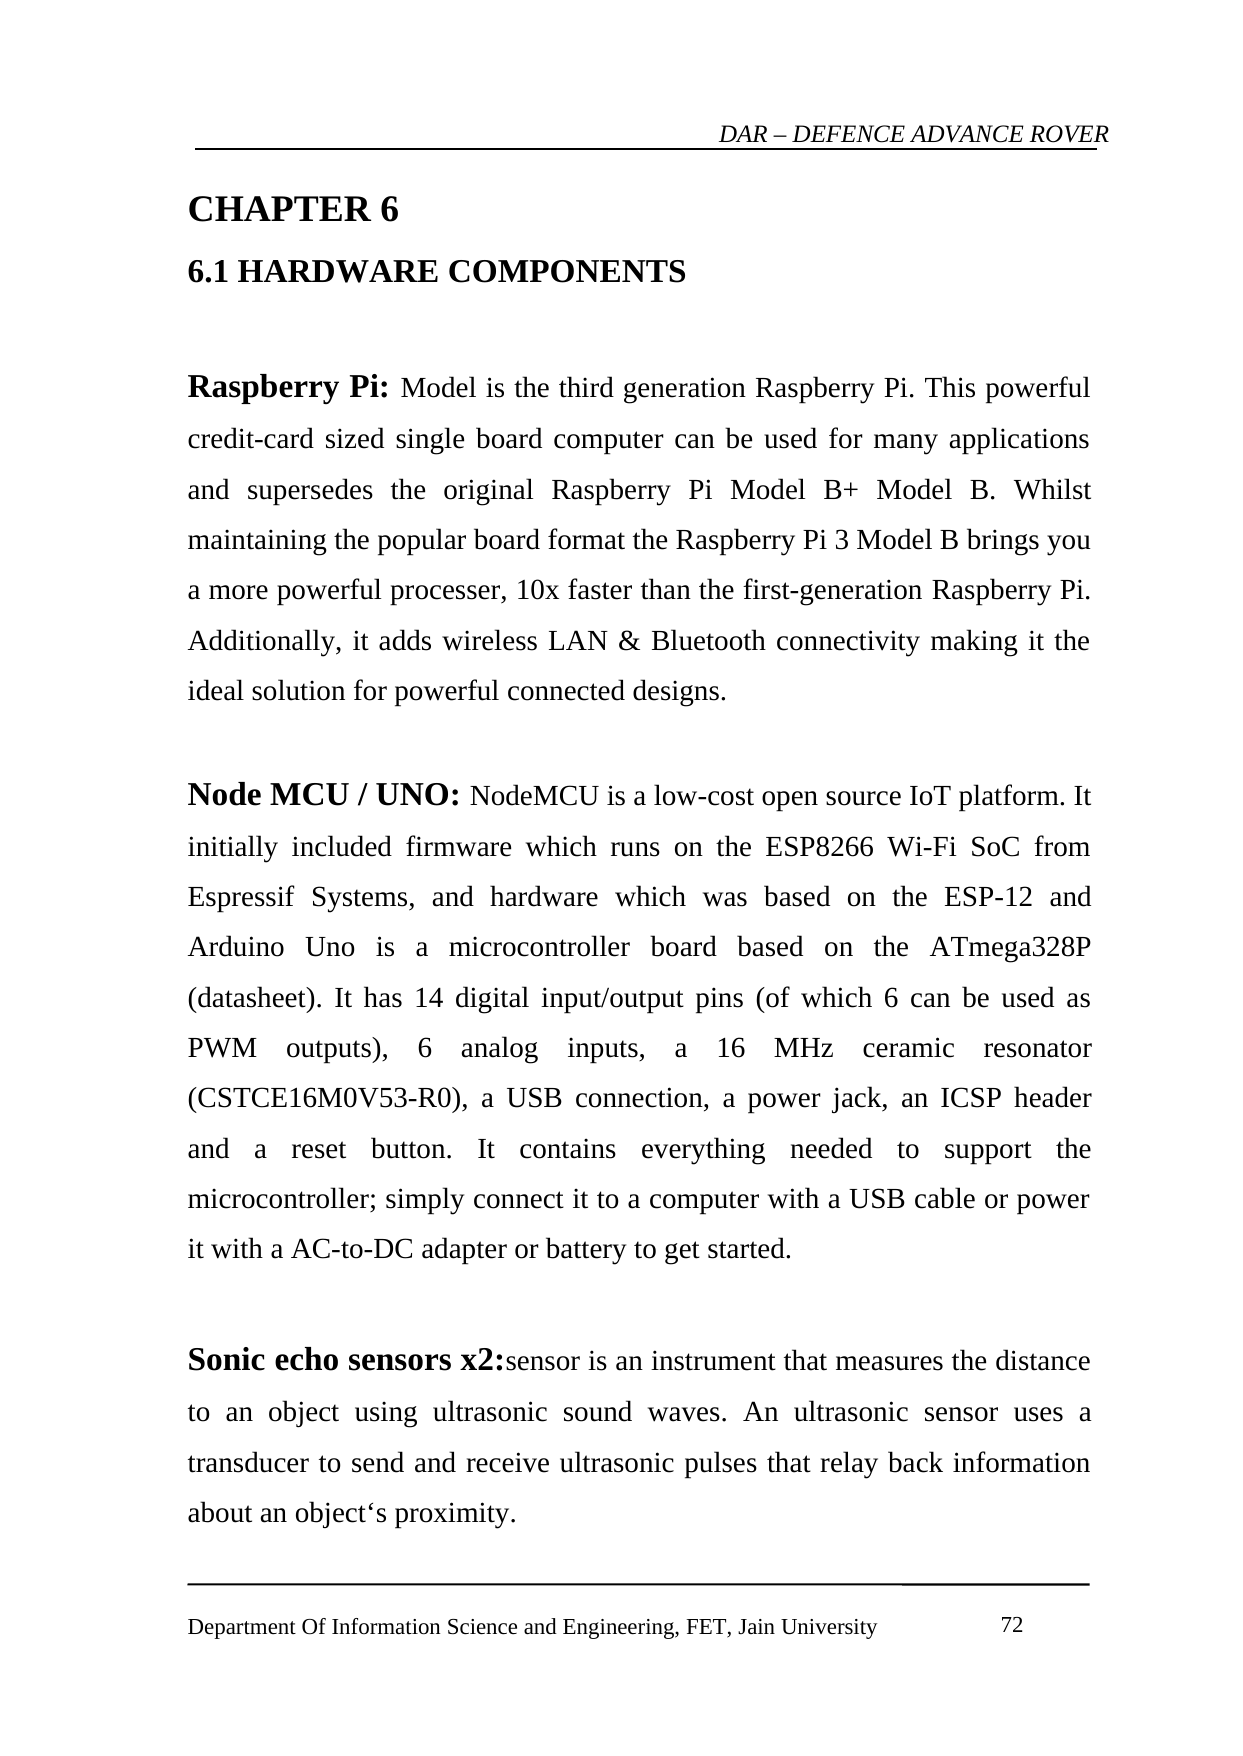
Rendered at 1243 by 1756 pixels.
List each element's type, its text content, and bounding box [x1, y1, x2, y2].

text Node MCU / UNO: NodeMCU is a low-cost open source IoT platform. It initially included firmware which runs on the ESP8266 Wi-Fi SoC from Espressif Systems, and hardware which was based on the ESP-12 and Arduino Uno is a microcontroller board based on the ATmega328P (datasheet). It has 14 digital input/output pins (of which 6 can be used as PWM outputs), 6 analog inputs, a 16 MHz ceramic resonator (CSTCE16M0V53-R0), a USB connection, a power jack, an ICSP header and a reset button. It contains everything needed to support the microcontroller; simply connect it to a computer with a USB cable or power it with a AC-to-DC adapter or battery to get started. [187, 774, 1092, 1265]
subtitle HARDWARE COMPONENTS [187, 251, 1111, 290]
subtitle CHAPTER 6 [187, 187, 1111, 230]
text Raspberry Pi: Model is the third generation Raspberry Pi. This powerful credit-card sized single board computer can be used for many applications and supersedes the original Raspberry Pi Model B+ Model B. Whilst maintaining the popular board format the Raspberry Pi 3 Model B brings you a more powerful processer, 10x faster than the first-generation Raspberry Pi. Additionally, it adds wireless LAN & Bluetooth connectivity making it the ideal solution for powerful connected designs. [187, 366, 1091, 707]
text Sonic echo sensors x2:sensor is an instrument that measures the distance to an object using ultrasonic sound waves. An ultrasonic sensor uses a transducer to send and receive ultrasonic pulses that relay back information about an object‘s proximity. [187, 1339, 1091, 1529]
